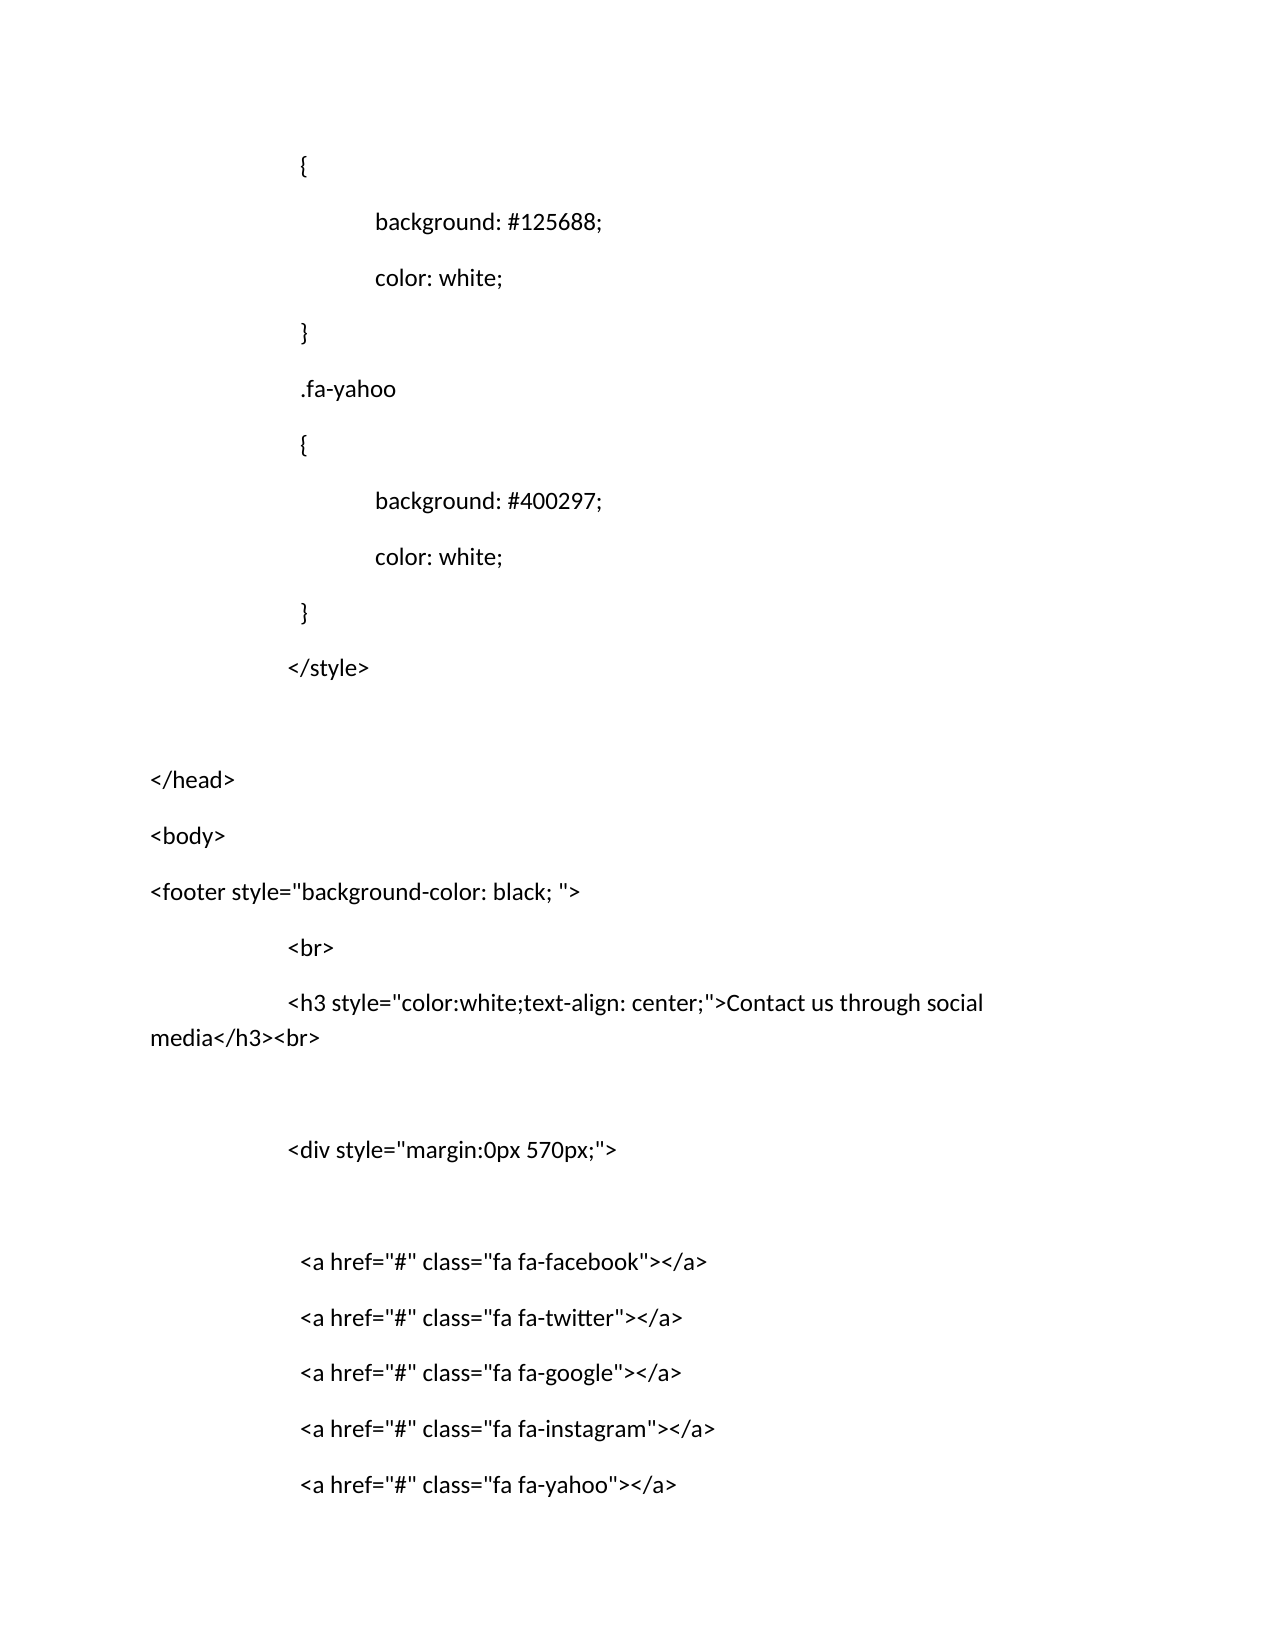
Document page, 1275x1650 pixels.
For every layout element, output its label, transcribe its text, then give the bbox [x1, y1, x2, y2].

text <a href="#" class="fa fa-instagram"></a> [150, 1413, 1125, 1444]
text <footer style="background-color: black; "> [150, 876, 1125, 906]
text } [150, 597, 1125, 627]
text <div style="margin:0px 570px;"> [150, 1134, 1125, 1165]
text color: white; [150, 262, 1125, 292]
text .fa-yahoo [150, 373, 1125, 404]
text { [150, 150, 1125, 181]
text <a href="#" class="fa fa-facebook"></a> [150, 1246, 1125, 1276]
text background: #400297; [150, 485, 1125, 516]
text <h3 style="color:white;text-align: center;">Contact us through social media</h3><br> [150, 987, 1125, 1053]
text color: white; [150, 541, 1125, 571]
text { [150, 429, 1125, 460]
text </style> [150, 652, 1125, 683]
text </head> [150, 764, 1125, 795]
text } [150, 317, 1125, 348]
text <br> [150, 932, 1125, 962]
text <body> [150, 820, 1125, 851]
text <a href="#" class="fa fa-google"></a> [150, 1357, 1125, 1388]
text <a href="#" class="fa fa-yahoo"></a> [150, 1469, 1125, 1500]
text background: #125688; [150, 206, 1125, 236]
text <a href="#" class="fa fa-twitter"></a> [150, 1302, 1125, 1332]
